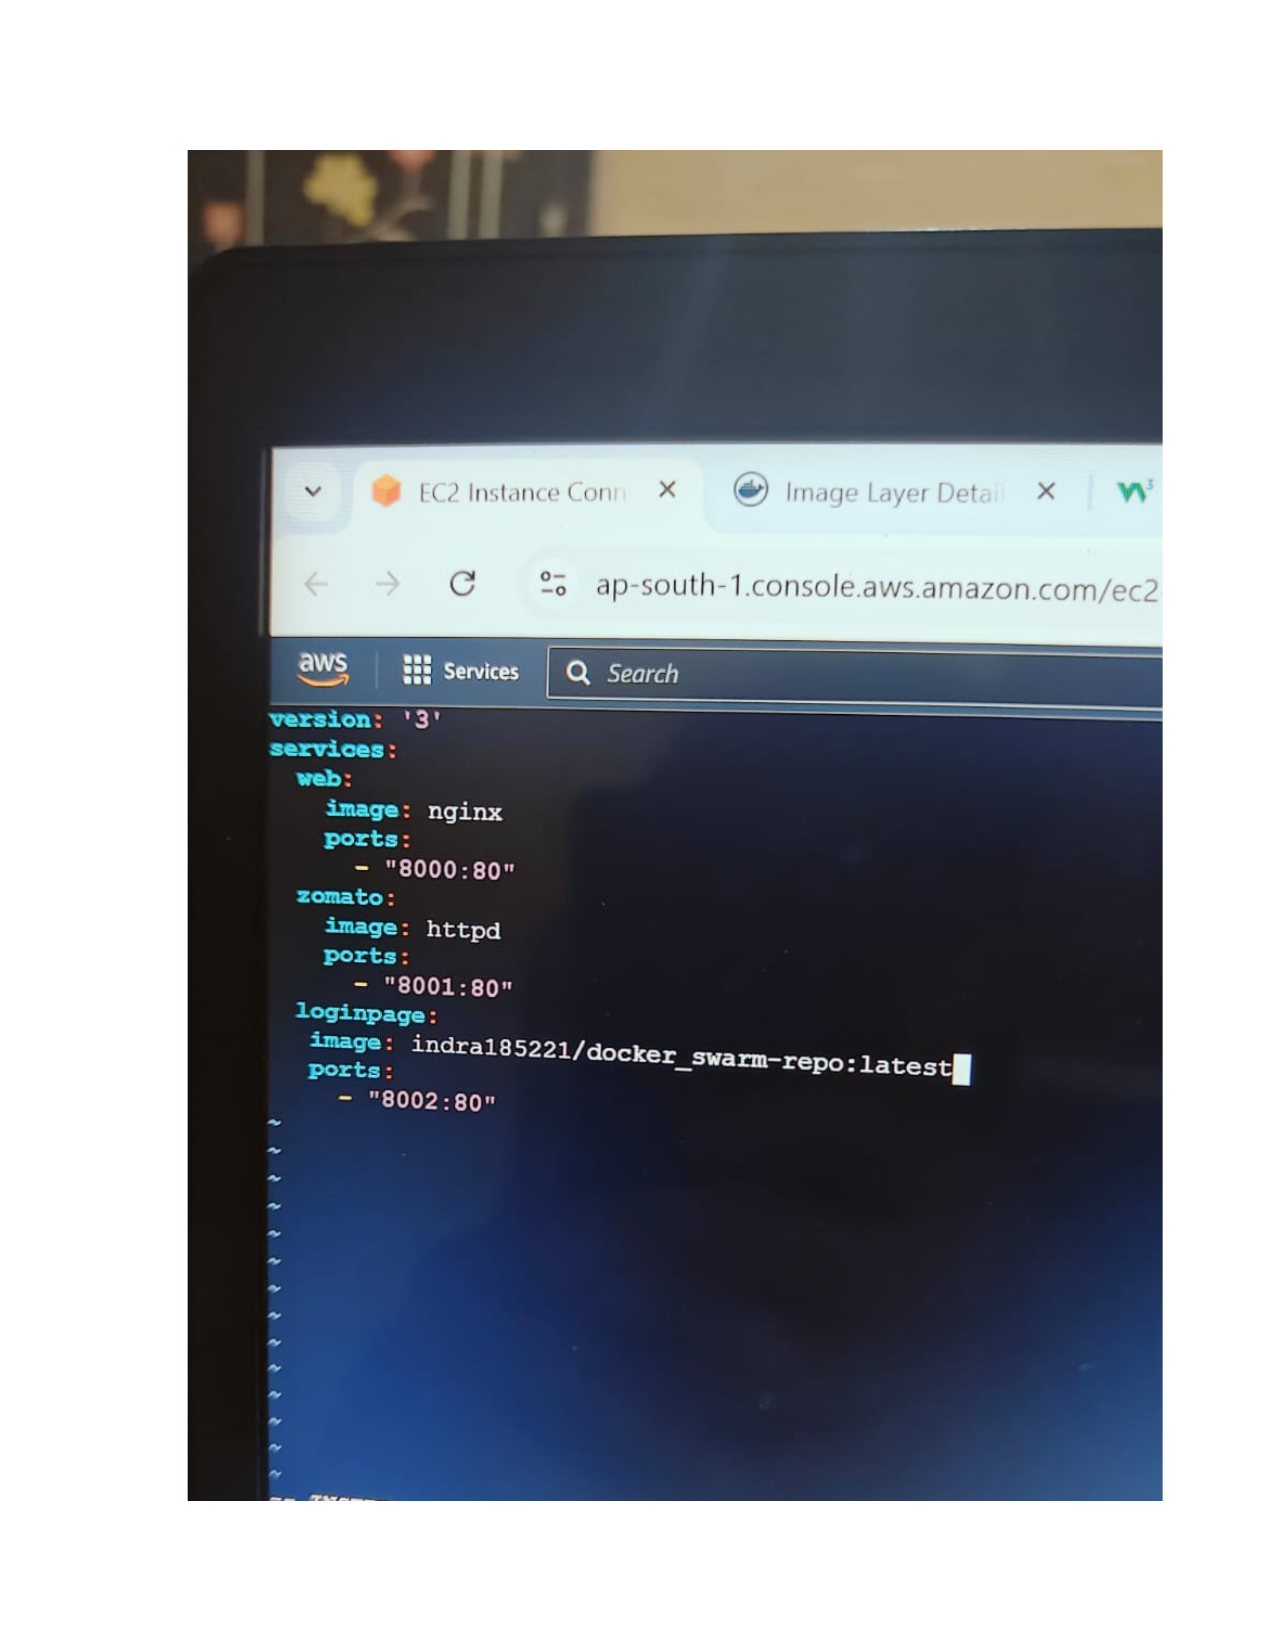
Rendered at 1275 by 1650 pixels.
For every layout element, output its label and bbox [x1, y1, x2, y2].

picture [187, 150, 1163, 1501]
